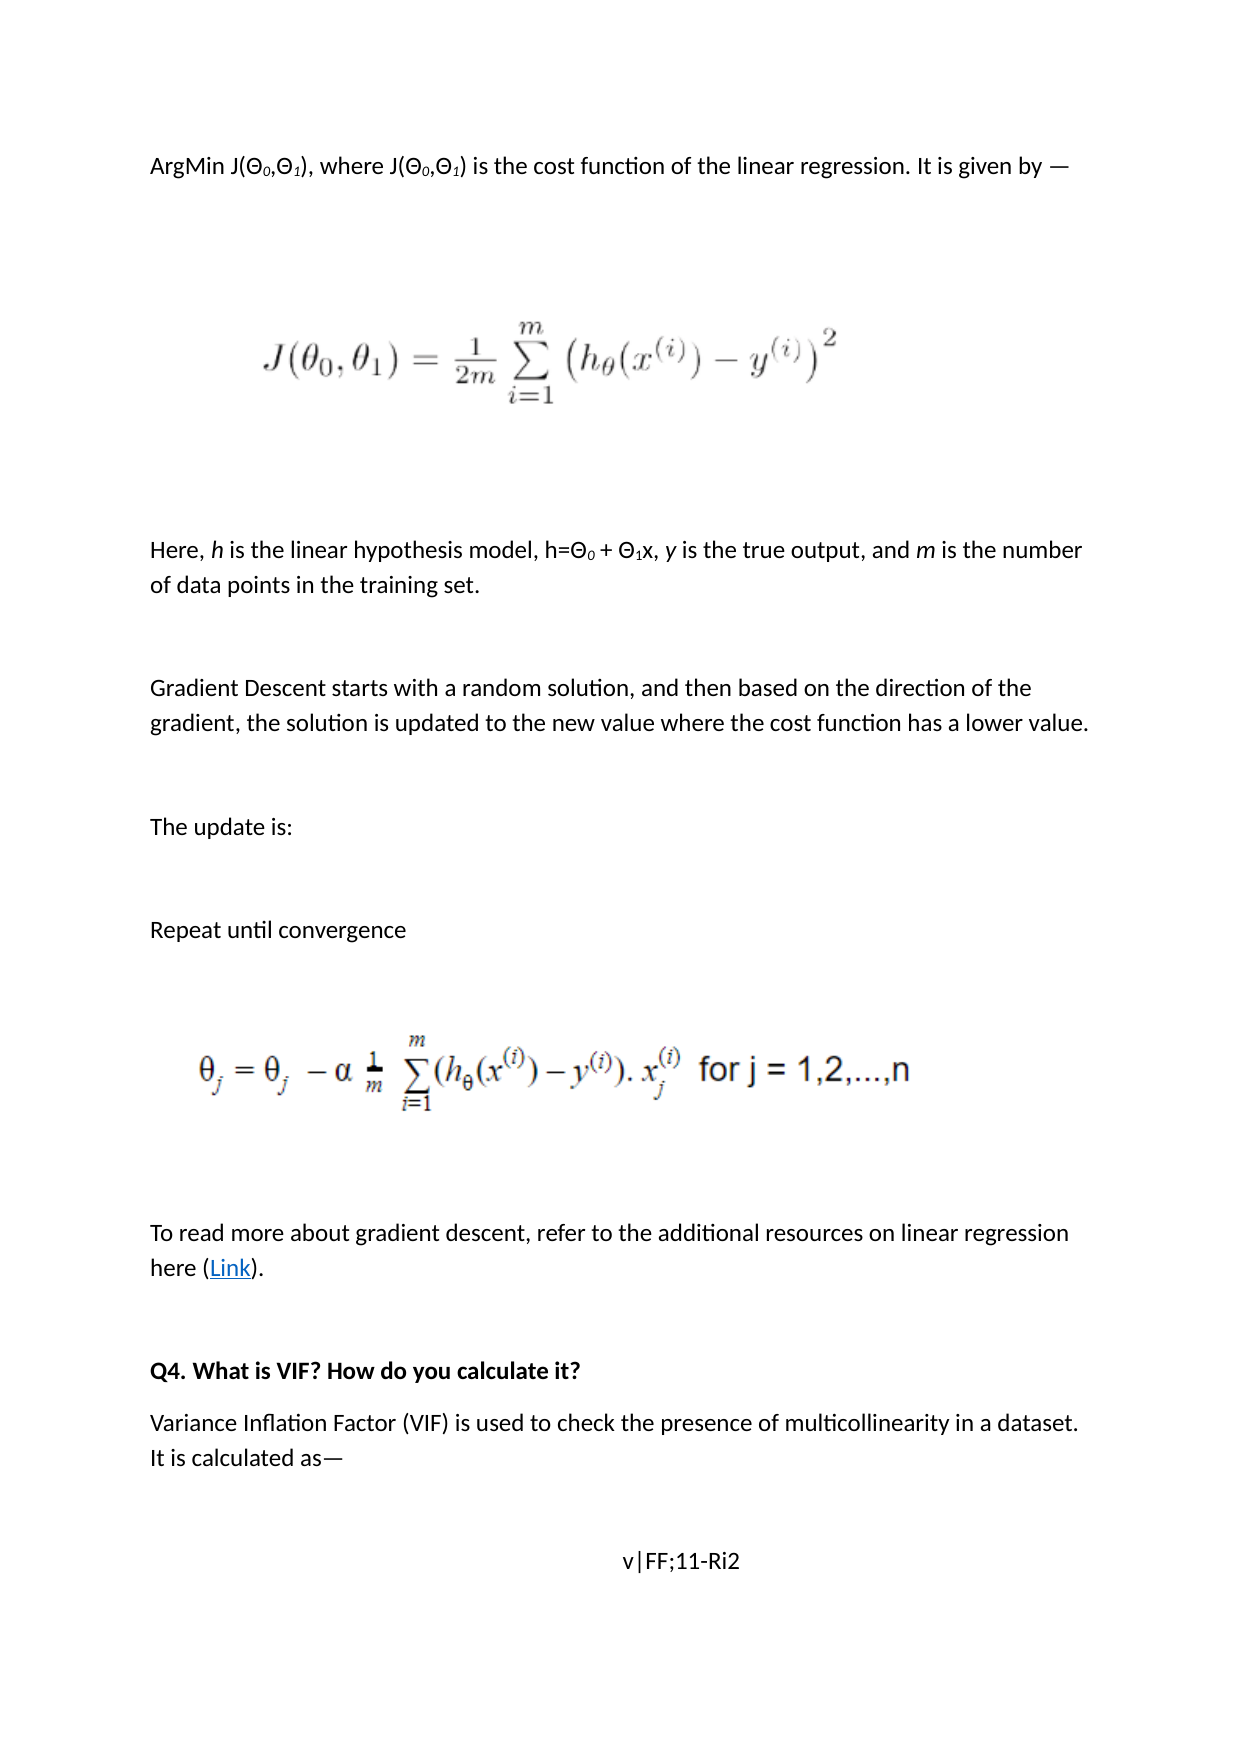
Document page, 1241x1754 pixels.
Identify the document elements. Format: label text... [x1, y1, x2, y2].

text Gradient Descent starts with a random solution, and then based on the direction of the gradient, the solution is updated to the new value where the cost function has a lower value. [150, 672, 1090, 738]
text Variance Inflation Factor (VIF) is used to check the presence of multicollinearity in a dataset. It is calculated as— [150, 1407, 1090, 1472]
text The update is: [150, 811, 1090, 841]
text Q4. What is VIF? How do you calculate it? [150, 1355, 1090, 1386]
picture [150, 1017, 949, 1144]
picture [150, 253, 958, 462]
text To read more about gradient descent, refer to the additional resources on linear regression here (Link). [150, 1217, 1090, 1282]
text Here, h is the linear hypothesis model, h=Θ0 + Θ1x, y is the true output, and m is the number of data points in the training set. [150, 534, 1090, 599]
text Repeat until convergence [150, 914, 1090, 944]
text ArgMin J(Θ0,Θ1), where J(Θ0,Θ1) is the cost function of the linear regression. It is given by — [150, 150, 1090, 181]
text v|FF;11-Ri2 [150, 1545, 1090, 1576]
